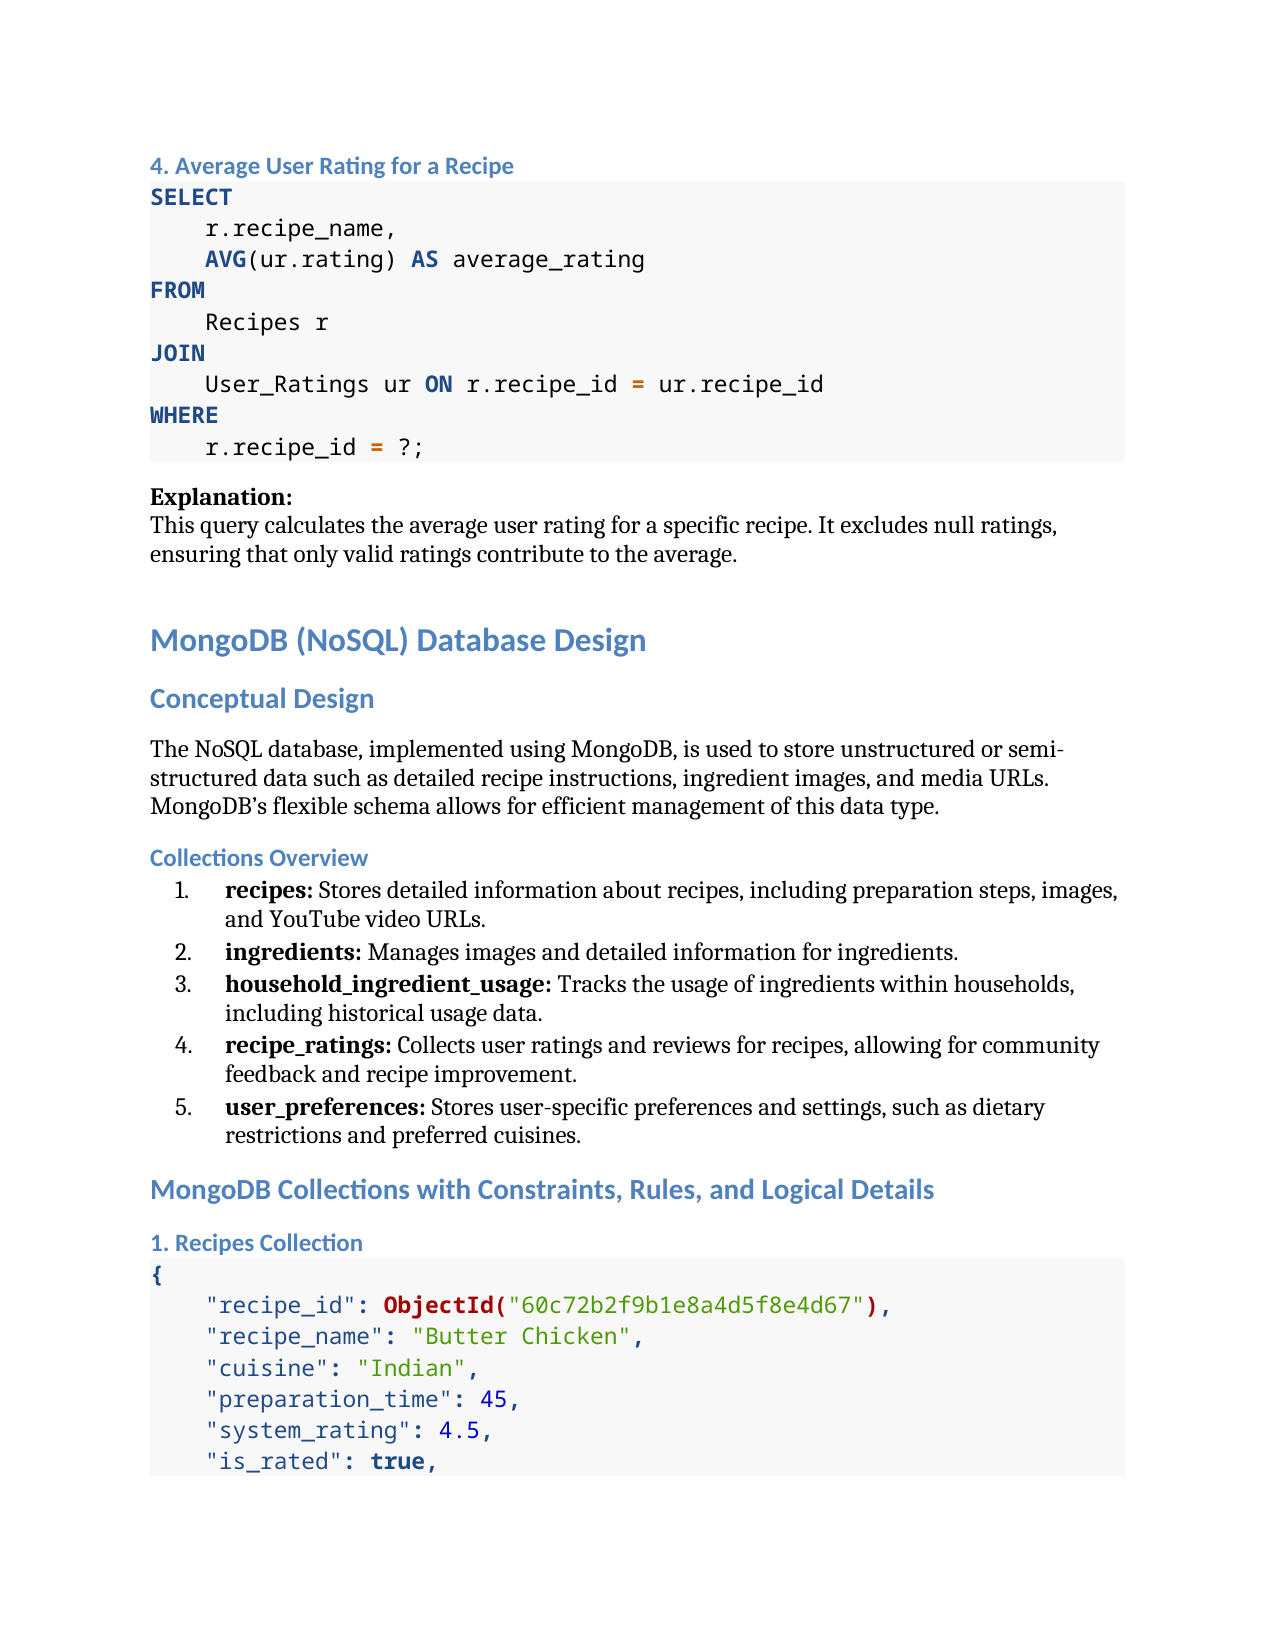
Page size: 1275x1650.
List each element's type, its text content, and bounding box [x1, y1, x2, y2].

text The NoSQL database, implemented using MongoDB, is used to store unstructured or semi-structured data such as detailed recipe instructions, ingredient images, and media URLs. MongoDB’s flexible schema allows for efficient management of this data type. [150, 735, 1125, 821]
subtitle MongoDB Collections with Constraints, Rules, and Logical Details [150, 1171, 1125, 1206]
list recipes: Stores detailed information about recipes, including preparation steps, images, and YouTube video URLs. [175, 876, 1125, 934]
text SELECT r.recipe_name, AVG(ur.rating) AS average_rating FROM Recipes r JOIN User_Ratings ur ON r.recipe_id = ur.recipe_id WHERE r.recipe_id = ?; [205, 181, 1125, 462]
list user_preferences: Stores user-specific preferences and settings, such as dietary restrictions and preferred cuisines. [175, 1092, 1125, 1150]
list recipe_ratings: Collects user ratings and reviews for recipes, allowing for community feedback and recipe improvement. [175, 1031, 1125, 1089]
subtitle Conceptual Design [150, 680, 1125, 716]
subtitle MongoDB (NoSQL) Database Design [150, 619, 1125, 659]
list household_ingredient_usage: Tracks the usage of ingredients within households, including historical usage data. [175, 970, 1125, 1027]
subtitle 1. Recipes Collection [150, 1227, 1125, 1258]
list ingredients: Manages images and detailed information for ingredients. [175, 937, 1125, 966]
subtitle Collections Overview [150, 842, 1125, 872]
text Explanation: This query calculates the average user rating for a specific recipe. It excludes null ratings, ensuring that only valid ratings contribute to the average. [150, 483, 1125, 569]
subtitle 4. Average User Rating for a Recipe [150, 150, 1125, 181]
